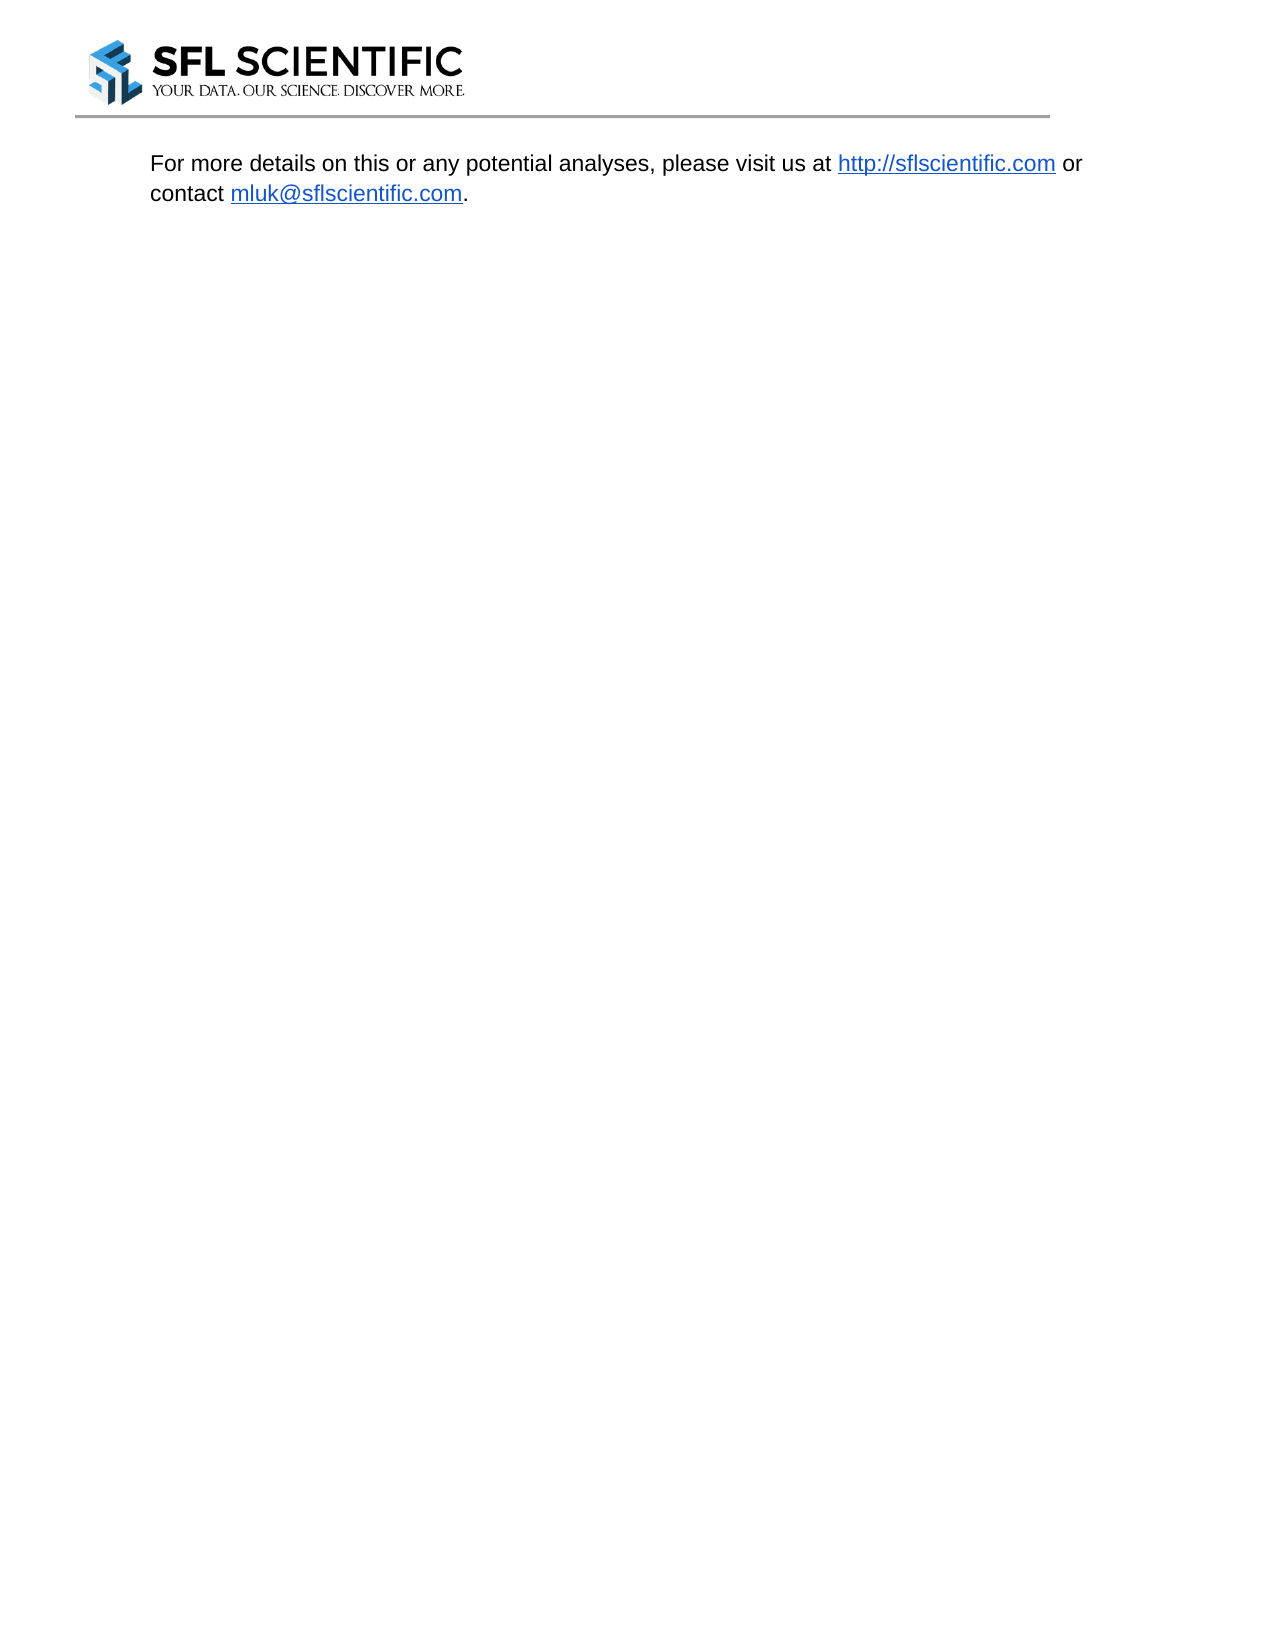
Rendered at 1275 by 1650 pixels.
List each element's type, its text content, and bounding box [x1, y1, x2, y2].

picture [75, 30, 473, 112]
text For more details on this or any potential analyses, please visit us at http://sflscientific.com or contact mluk@sflscientific.com. [150, 150, 1125, 237]
